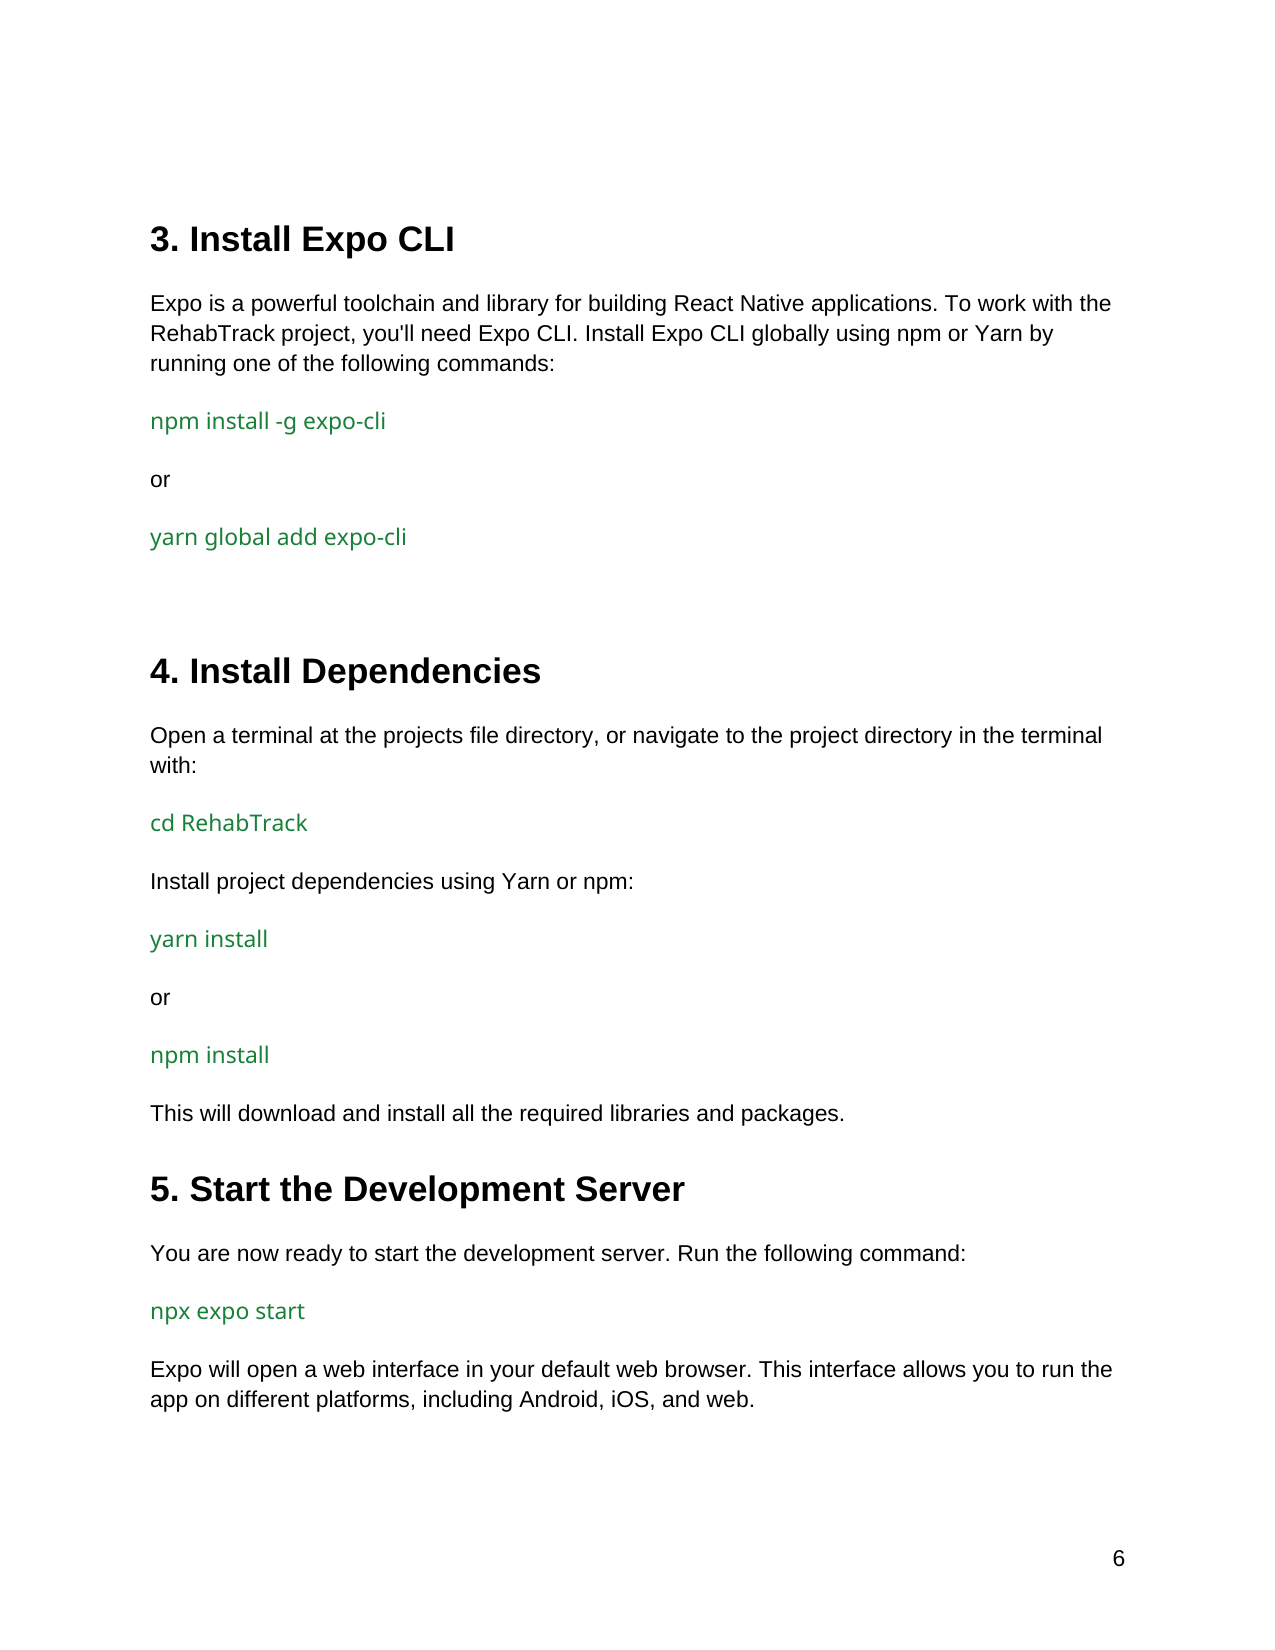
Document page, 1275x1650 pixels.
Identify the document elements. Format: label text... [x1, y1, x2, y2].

text Expo is a powerful toolchain and library for building React Native applications. To work with the RehabTrack project, you'll need Expo CLI. Install Expo CLI globally using npm or Yarn by running one of the following commands: [150, 289, 1125, 376]
text npm install -g expo-cli [150, 405, 1125, 436]
subtitle 5. Start the Development Server [150, 1168, 1125, 1209]
subtitle 3. Install Expo CLI [150, 218, 1125, 258]
text yarn global add expo-cli [150, 521, 1125, 552]
text yarn install [150, 923, 1125, 954]
text or [150, 984, 1125, 1011]
text cd RehabTrack [150, 807, 1125, 838]
text You are now ready to start the development server. Run the following command: [150, 1240, 1125, 1266]
text This will download and install all the required libraries and packages. [150, 1100, 1125, 1127]
text npm install [150, 1039, 1125, 1071]
text Open a terminal at the projects file directory, or navigate to the project directory in the terminal with: [150, 722, 1125, 778]
text Install project dependencies using Yarn or npm: [150, 868, 1125, 894]
text or [150, 466, 1125, 492]
text Expo will open a web interface in your default web browser. This interface allows you to run the app on different platforms, including Android, iOS, and web. [150, 1356, 1125, 1412]
subtitle 4. Install Dependencies [150, 650, 1125, 691]
text npx expo start [150, 1295, 1125, 1326]
